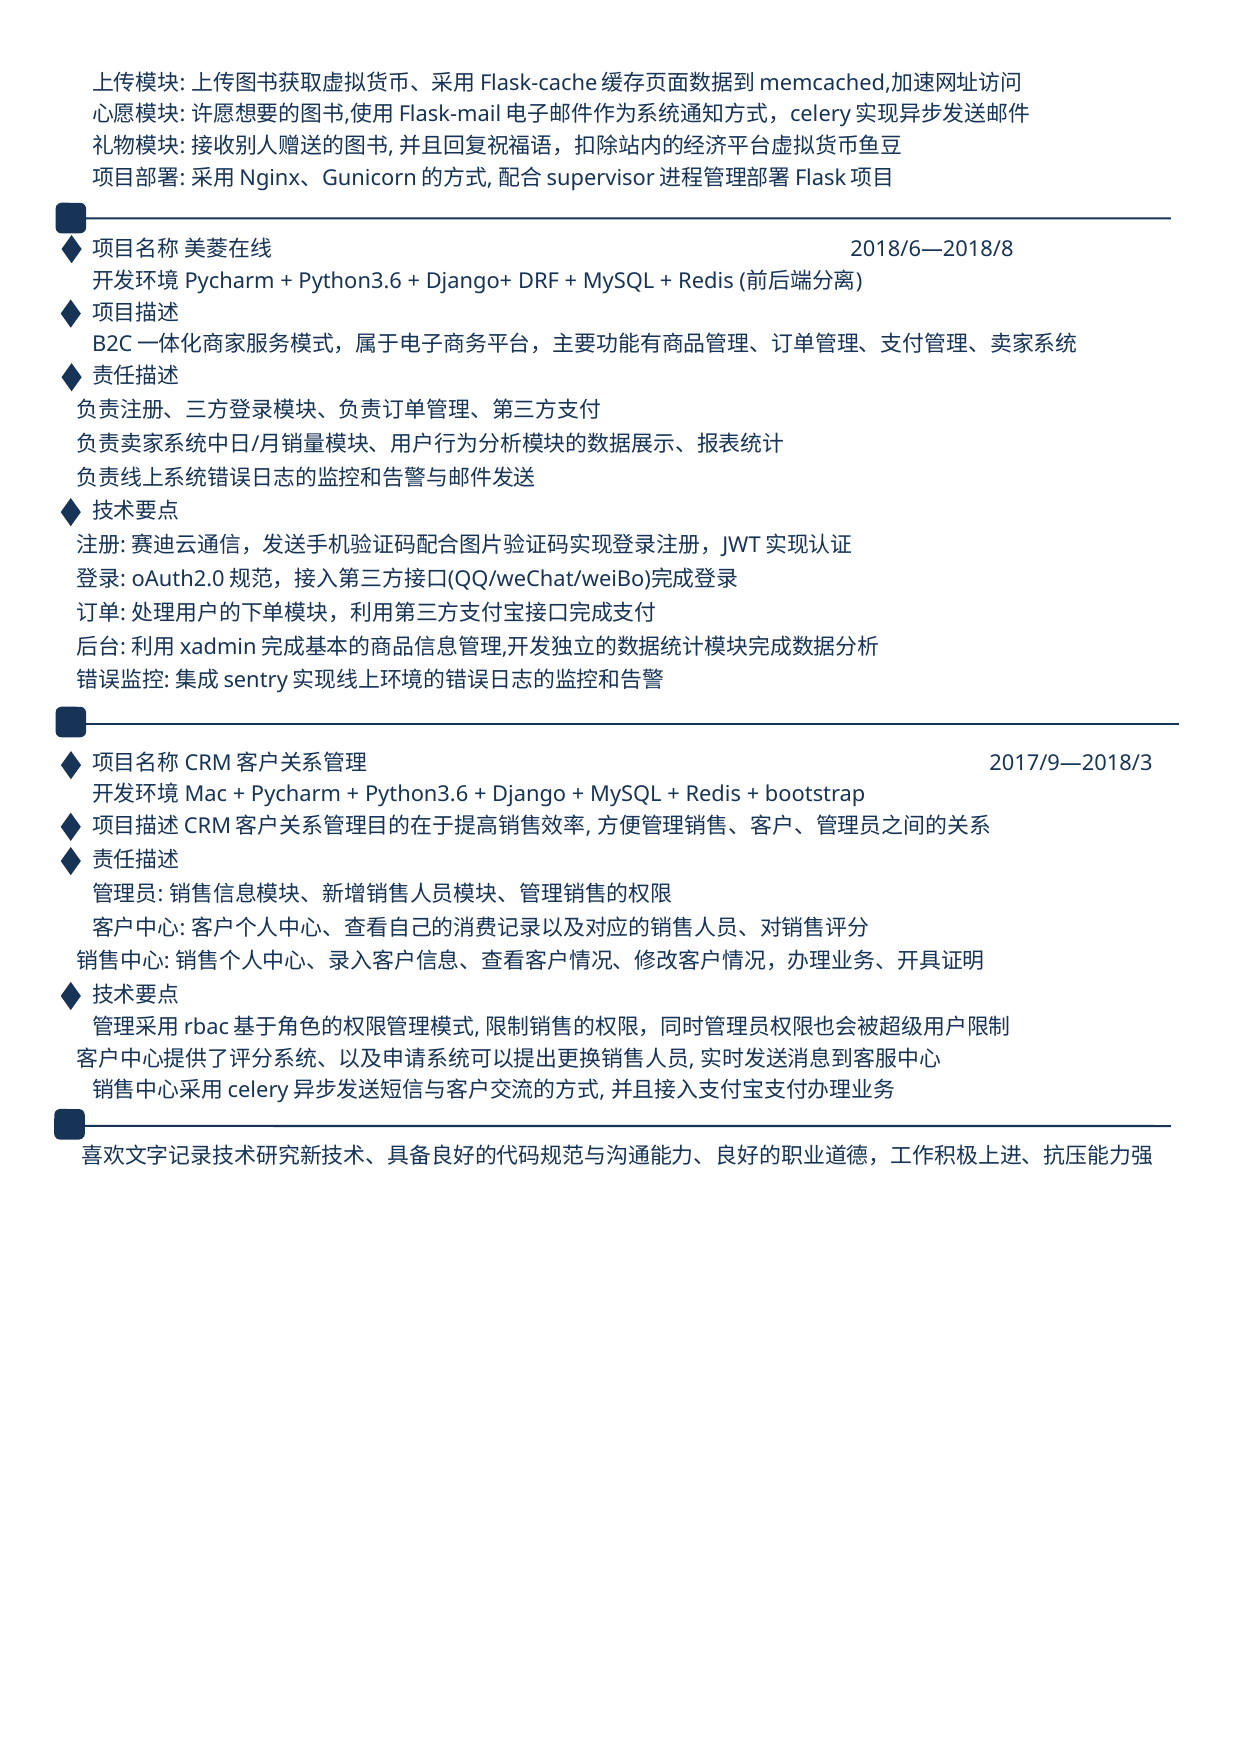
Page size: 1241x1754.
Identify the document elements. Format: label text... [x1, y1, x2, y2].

text 销售中心: 销售个人中心、录入客户信息、查看客户情况、修改客户情况，办理业务、开具证明 [59, 943, 1181, 975]
text 项目名称 美菱在线 2018/6—2018/8 [59, 231, 1181, 263]
text 后台: 利用xadmin完成基本的商品信息管理,开发独立的数据统计模块完成数据分析 [59, 629, 1181, 660]
text B2C一体化商家服务模式，属于电子商务平台，主要功能有商品管理、订单管理、支付管理、卖家系统 [92, 326, 1181, 358]
text 喜欢文字记录技术研究新技术、具备良好的代码规范与沟通能力、良好的职业道德，工作积极上进、抗压能力强 [59, 1138, 1181, 1170]
text 技术要点 [59, 977, 1181, 1009]
text 项目描述 [92, 295, 1181, 326]
text 责任描述 [92, 358, 1181, 390]
text 项目部署: 采用Nginx、Gunicorn的方式, 配合supervisor进程管理部署Flask项目 [59, 160, 1181, 192]
text 礼物模块: 接收别人赠送的图书, 并且回复祝福语，扣除站内的经济平台虚拟货币鱼豆 [59, 128, 1181, 160]
text 上传模块: 上传图书获取虚拟货币、采用Flask-cache缓存页面数据到memcached,加速网址访问 [59, 64, 1181, 96]
text 客户中心: 客户个人中心、查看自己的消费记录以及对应的销售人员、对销售评分 [59, 909, 1181, 941]
text 错误监控: 集成sentry实现线上环境的错误日志的监控和告警 [59, 662, 1181, 694]
text 订单: 处理用户的下单模块，利用第三方支付宝接口完成支付 [59, 595, 1181, 627]
text 负责注册、三方登录模块、负责订单管理、第三方支付 [59, 392, 1181, 424]
text 开发环境 Mac + Pycharm + Python3.6 + Django + MySQL + Redis + bootstrap [59, 776, 1181, 808]
text 管理员: 销售信息模块、新增销售人员模块、管理销售的权限 [59, 876, 1181, 907]
text 项目描述CRM客户关系管理目的在于提高销售效率, 方便管理销售、客户、管理员之间的关系 [59, 808, 1181, 840]
text 项目名称 CRM客户关系管理 2017/9—2018/3 [59, 744, 1181, 776]
text 心愿模块: 许愿想要的图书,使用 Flask-mail电子邮件作为系统通知方式，celery实现异步发送邮件 [59, 96, 1181, 128]
text 开发环境 Pycharm + Python3.6 + Django+ DRF + MySQL + Redis (前后端分离) [59, 263, 1181, 295]
text 客户中心提供了评分系统、以及申请系统可以提出更换销售人员, 实时发送消息到客服中心 [59, 1041, 1181, 1072]
text 销售中心采用celery异步发送短信与客户交流的方式, 并且接入支付宝支付办理业务 [59, 1072, 1181, 1104]
text 技术要点 [59, 493, 1181, 525]
text 负责卖家系统中日/月销量模块、用户行为分析模块的数据展示、报表统计 [59, 426, 1181, 457]
text 注册: 赛迪云通信，发送手机验证码配合图片验证码实现登录注册，JWT实现认证 [59, 527, 1181, 559]
text 负责线上系统错误日志的监控和告警与邮件发送 [59, 459, 1181, 491]
text 登录: oAuth2.0规范，接入第三方接口(QQ/weChat/weiBo)完成登录 [59, 561, 1181, 593]
text 责任描述 [59, 842, 1181, 873]
text 管理采用rbac基于角色的权限管理模式, 限制销售的权限，同时管理员权限也会被超级用户限制 [59, 1009, 1181, 1041]
